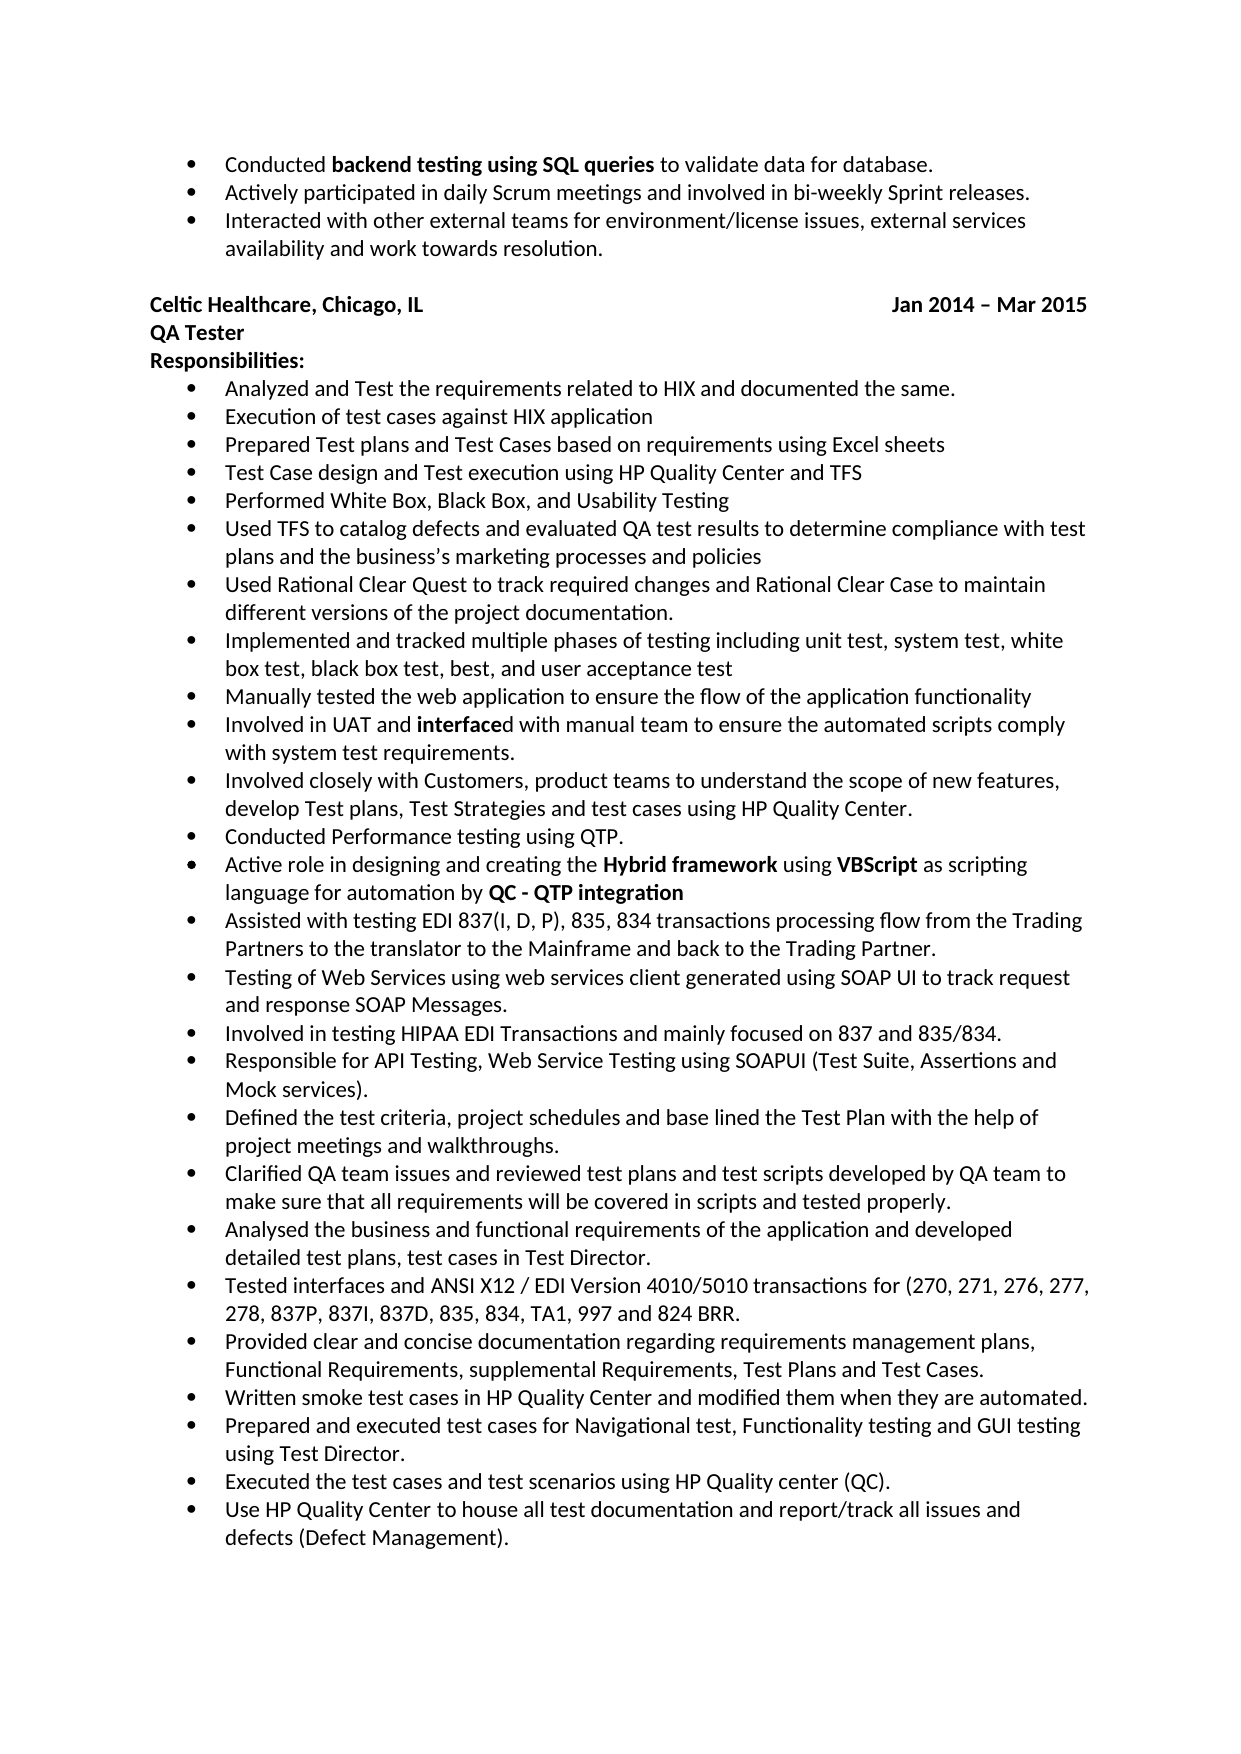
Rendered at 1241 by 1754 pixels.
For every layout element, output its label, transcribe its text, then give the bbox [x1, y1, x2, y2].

list Conducted backend testing using SQL queries to validate data for database. [187, 150, 1090, 178]
list Clarified QA team issues and reviewed test plans and test scripts developed by QA team to make sure that all requirements will be covered in scripts and tested properly. [187, 1159, 1090, 1215]
list Provided clear and concise documentation regarding requirements management plans, Functional Requirements, supplemental Requirements, Test Plans and Test Cases. [187, 1327, 1090, 1383]
text Celtic Healthcare, Chicago, IL Jan 2014 – Mar 2015 [150, 290, 1090, 318]
text QA Tester [150, 318, 1090, 346]
list Use HP Quality Center to house all test documentation and report/track all issues and defects (Defect Management). [187, 1495, 1090, 1551]
list Analysed the business and functional requirements of the application and developed detailed test plans, test cases in Test Director. [187, 1215, 1090, 1271]
list Used TFS to catalog defects and evaluated QA test results to determine compliance with test plans and the business’s marketing processes and policies [187, 514, 1090, 570]
list Involved closely with Customers, product teams to understand the scope of new features, develop Test plans, Test Strategies and test cases using HP Quality Center. [187, 766, 1090, 822]
list Prepared and executed test cases for Navigational test, Functionality testing and GUI testing using Test Director. [187, 1411, 1090, 1467]
list Prepared Test plans and Test Cases based on requirements using Excel sheets [187, 430, 1090, 458]
list Execution of test cases against HIX application [187, 402, 1090, 430]
list Test Case design and Test execution using HP Quality Center and TFS [187, 458, 1090, 486]
list Interacted with other external teams for environment/license issues, external services availability and work towards resolution. [187, 206, 1090, 262]
list Used Rational Clear Quest to track required changes and Rational Clear Case to maintain different versions of the project documentation. [187, 570, 1090, 626]
list Assisted with testing EDI 837(I, D, P), 835, 834 transactions processing flow from the Trading Partners to the translator to the Mainframe and back to the Trading Partner. [187, 907, 1090, 963]
list Written smoke test cases in HP Quality Center and modified them when they are automated. [187, 1383, 1090, 1411]
list Involved in UAT and interfaced with manual team to ensure the automated scripts comply with system test requirements. [187, 710, 1090, 766]
list Responsible for API Testing, Web Service Testing using SOAPUI (Test Suite, Assertions and Mock services). [187, 1047, 1090, 1103]
list Analyzed and Test the requirements related to HIX and documented the same. [187, 374, 1090, 402]
list Conducted Performance testing using QTP. [187, 822, 1090, 851]
list Implemented and tracked multiple phases of testing including unit test, system test, white box test, black box test, best, and user acceptance test [187, 626, 1090, 682]
list Manually tested the web application to ensure the flow of the application functionality [187, 682, 1090, 710]
list Involved in testing HIPAA EDI Transactions and mainly focused on 837 and 835/834. [187, 1019, 1090, 1047]
list Executed the test cases and test scenarios using HP Quality center (QC). [187, 1467, 1090, 1495]
text Responsibilities: [150, 346, 1090, 374]
list Tested interfaces and ANSI X12 / EDI Version 4010/5010 transactions for (270, 271, 276, 277, 278, 837P, 837I, 837D, 835, 834, TA1, 997 and 824 BRR. [187, 1271, 1090, 1327]
list Active role in designing and creating the Hybrid framework using VBScript as scripting language for automation by QC - QTP integration [187, 851, 1090, 907]
list Actively participated in daily Scrum meetings and involved in bi-weekly Sprint releases. [187, 178, 1090, 206]
list Testing of Web Services using web services client generated using SOAP UI to track request and response SOAP Messages. [187, 963, 1090, 1019]
list Defined the test criteria, project schedules and base lined the Test Plan with the help of project meetings and walkthroughs. [187, 1103, 1090, 1159]
list Performed White Box, Black Box, and Usability Testing [187, 486, 1090, 514]
